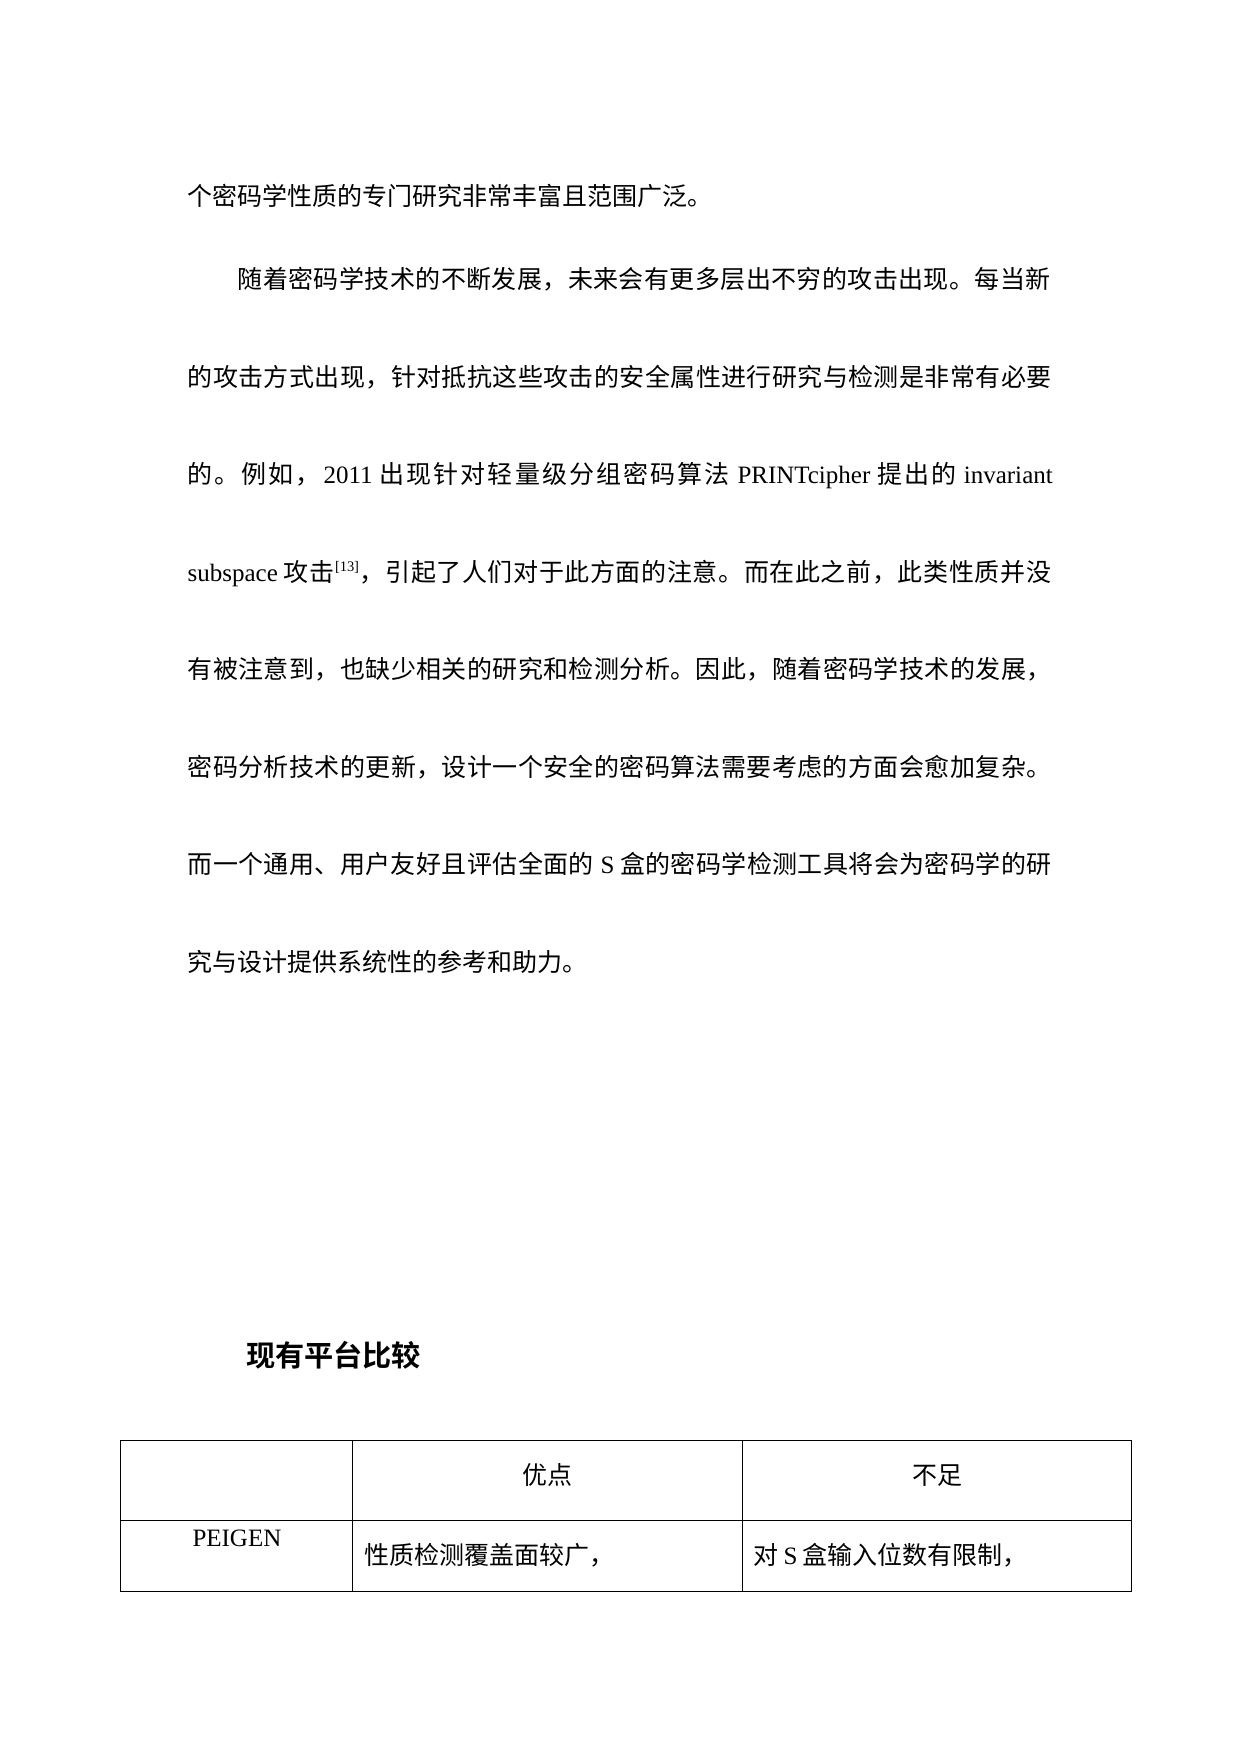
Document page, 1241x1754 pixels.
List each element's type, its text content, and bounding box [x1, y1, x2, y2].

table_cell PEIGEN [121, 1521, 352, 1591]
table_header 不足 [743, 1441, 1131, 1520]
subtitle 现有平台比较 [187, 1321, 1053, 1386]
table_header 优点 [353, 1441, 742, 1520]
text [187, 162, 1053, 227]
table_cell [743, 1521, 1131, 1591]
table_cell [353, 1521, 742, 1591]
text 随着密码学技术的不断发展，未来会有更多层出不穷的攻击出现。每当新的攻击方式出现，针对抵抗这些攻击的安全属性进行研究与检测是非常有必要的。例如，2011出现针对轻量级分组密码算法PRINTcipher提出的invariant subspace攻击[13]，引起了人们对于此方面的注意。而在此之前，此类性质并没有被注意到，也缺少相关的研究和检测分析。因此，随着密码学技术的发展，密码分析技术的更新，设计一个安全的密码算法需要考虑的方面会愈加复杂。而一个通用、用户友好且评估全面的S盒的密码学检测工具将会为密码学的研究与设计提供系统性的参考和助力。 [187, 245, 1053, 993]
table_header [121, 1441, 352, 1520]
